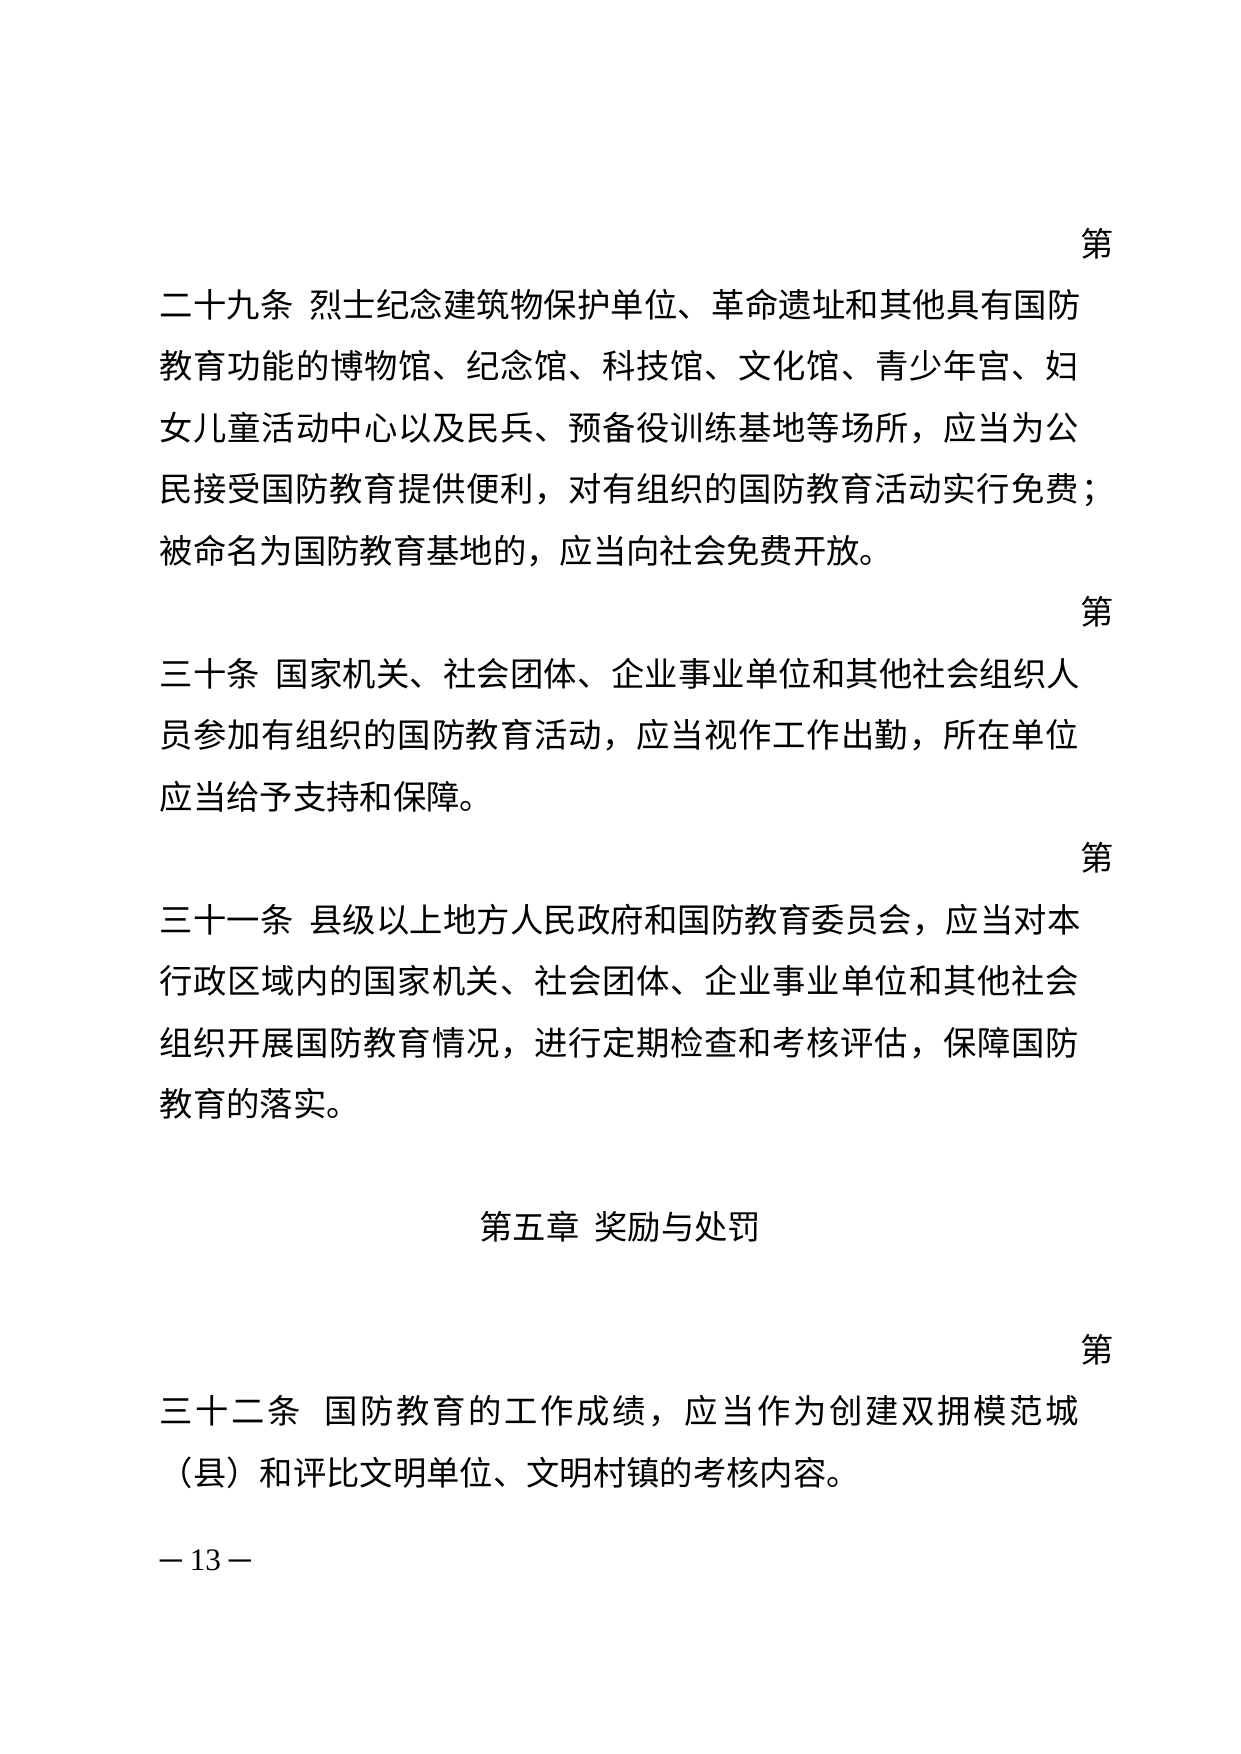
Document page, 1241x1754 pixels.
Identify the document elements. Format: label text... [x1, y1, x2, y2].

text 第三十二条 国防教育的工作成绩，应当作为创建双拥模范城（县）和评比文明单位、文明村镇的考核内容。 [159, 1313, 1081, 1497]
text 第三十一条 县级以上地方人民政府和国防教育委员会，应当对本行政区域内的国家机关、社会团体、企业事业单位和其他社会组织开展国防教育情况，进行定期检查和考核评估，保障国防教育的落实。 [159, 821, 1081, 1129]
text 第三十条 国家机关、社会团体、企业事业单位和其他社会组织人员参加有组织的国防教育活动，应当视作工作出勤，所在单位应当给予支持和保障。 [159, 576, 1081, 821]
text 第二十九条 烈士纪念建筑物保护单位、革命遗址和其他具有国防教育功能的博物馆、纪念馆、科技馆、文化馆、青少年宫、妇女儿童活动中心以及民兵、预备役训练基地等场所，应当为公民接受国防教育提供便利，对有组织的国防教育活动实行免费；被命名为国防教育基地的，应当向社会免费开放。 [159, 207, 1081, 576]
text 第五章 奖励与处罚 [159, 1190, 1081, 1252]
